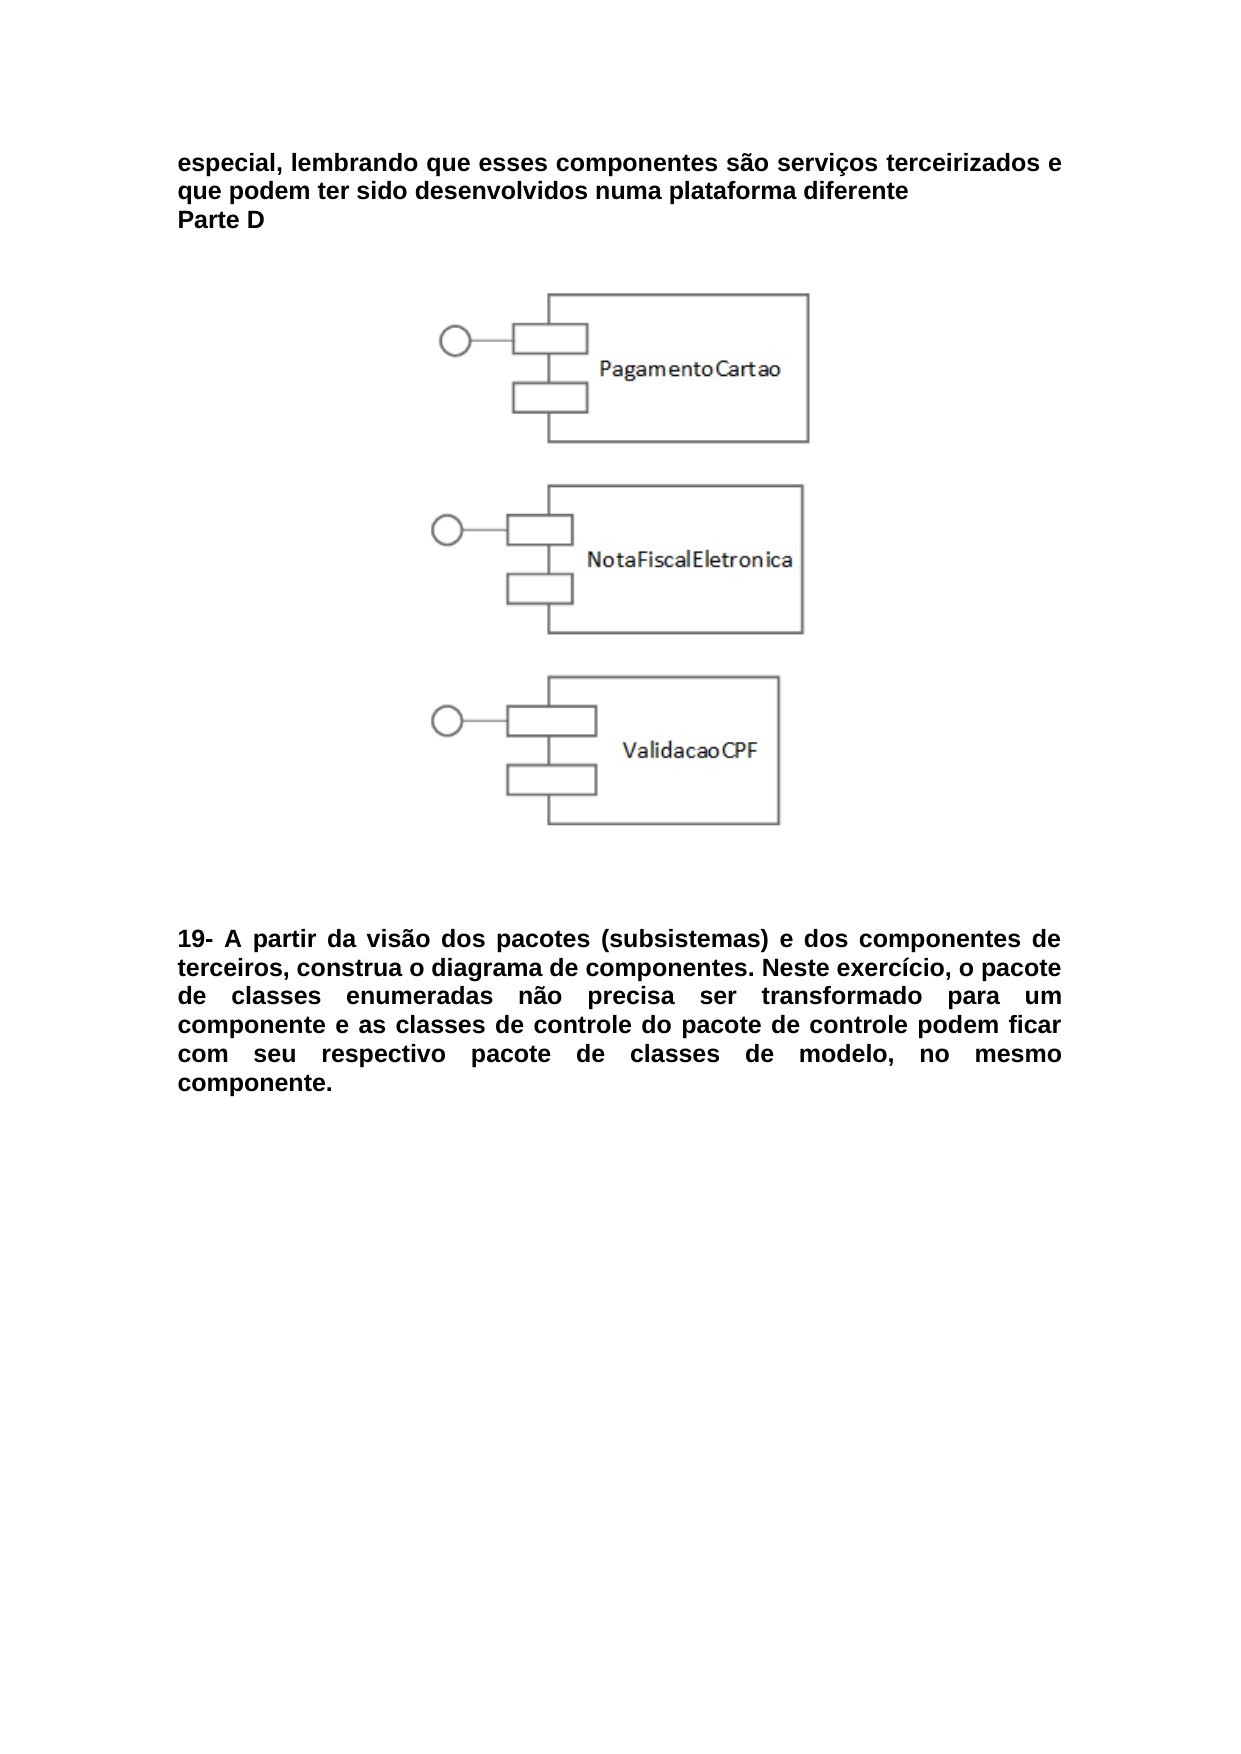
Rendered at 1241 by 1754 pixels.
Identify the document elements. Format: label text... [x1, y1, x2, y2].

text Parte D [177, 205, 1063, 234]
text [177, 148, 1063, 205]
text 19- A partir da visão dos pacotes (subsistemas) e dos componentes de terceiros, construa o diagrama de componentes. Neste exercício, o pacote de classes enumeradas não precisa ser transformado para um componente e as classes de controle do pacote de controle podem ficar com seu respectivo pacote de classes de modelo, no mesmo componente. [177, 924, 1063, 1096]
picture [430, 292, 810, 827]
